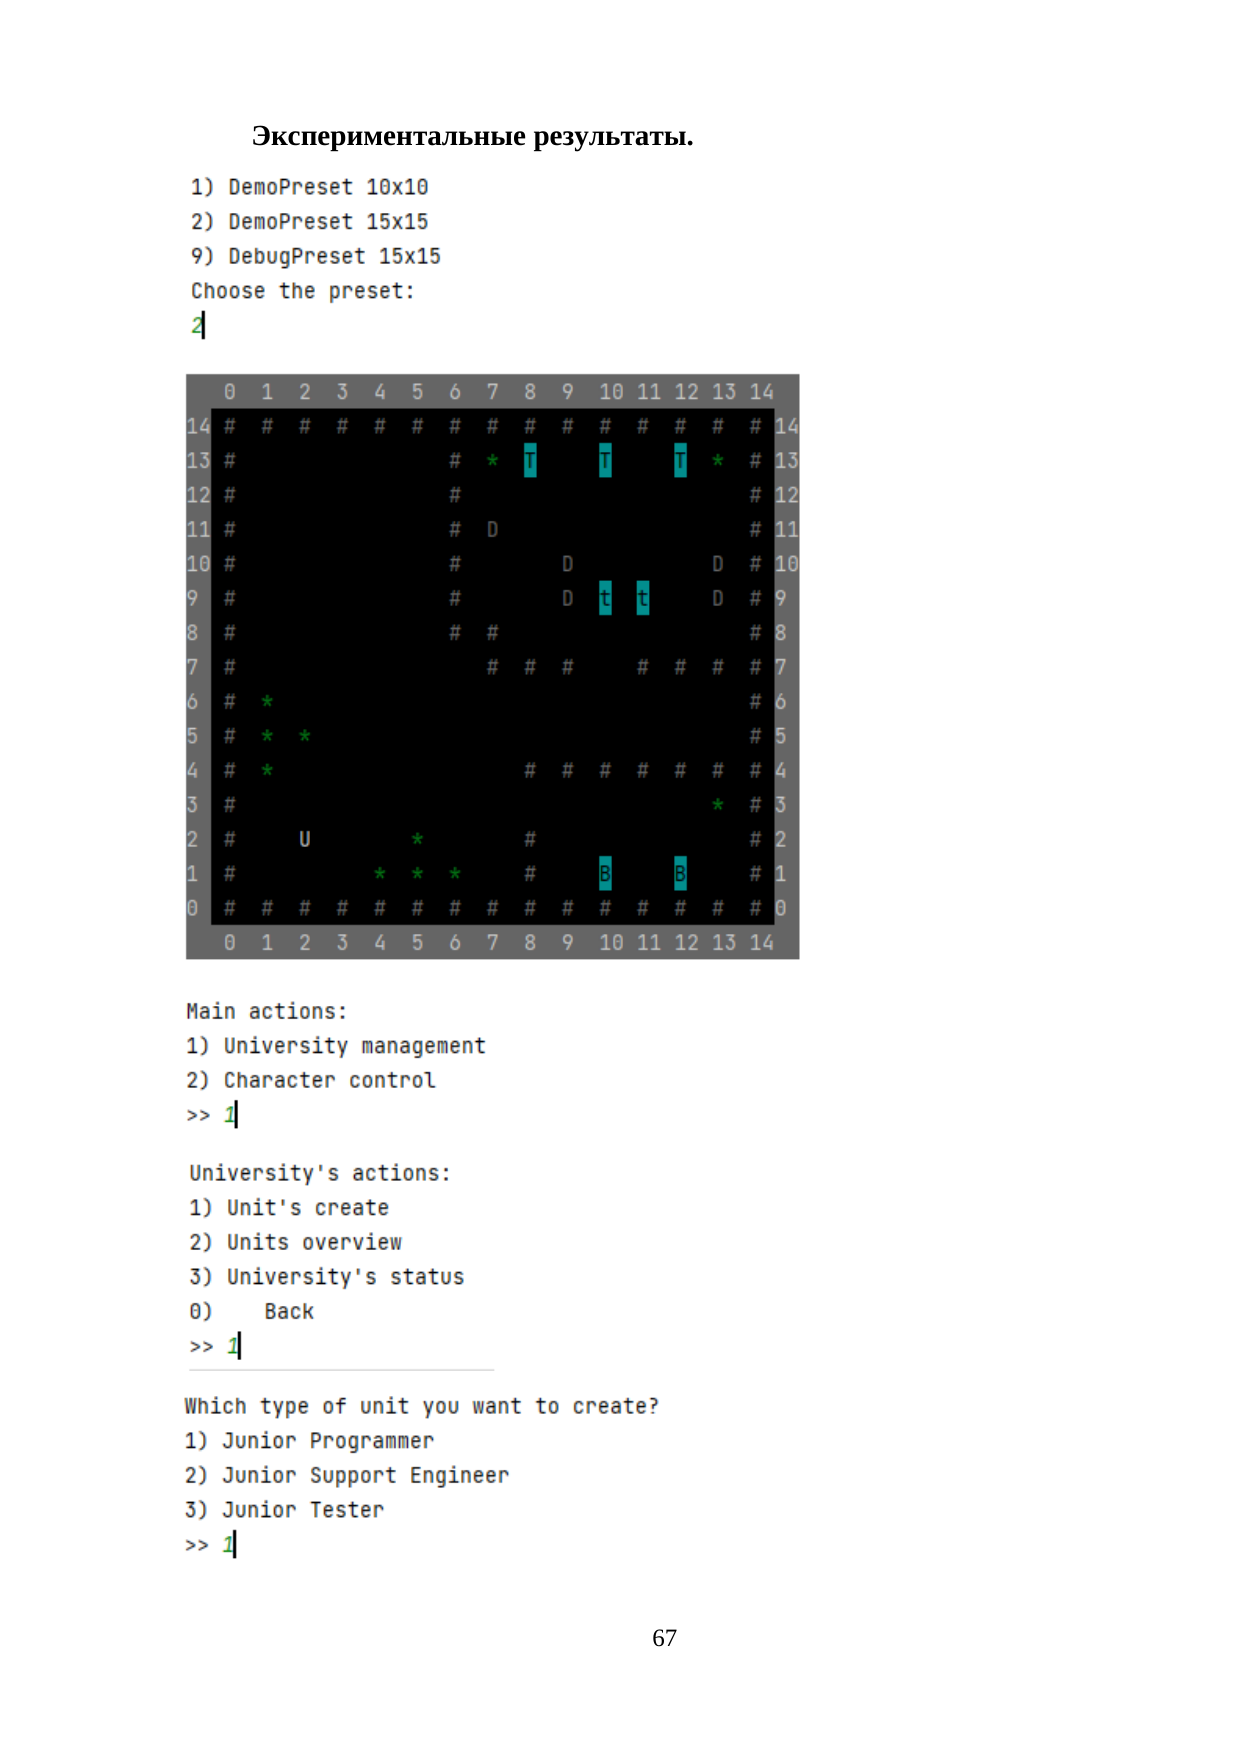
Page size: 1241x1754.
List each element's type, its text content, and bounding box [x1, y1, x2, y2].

picture [177, 168, 459, 352]
text Экспериментальные результаты. [177, 118, 1152, 152]
picture [177, 1151, 495, 1371]
picture [177, 365, 817, 1138]
picture [177, 1385, 676, 1568]
